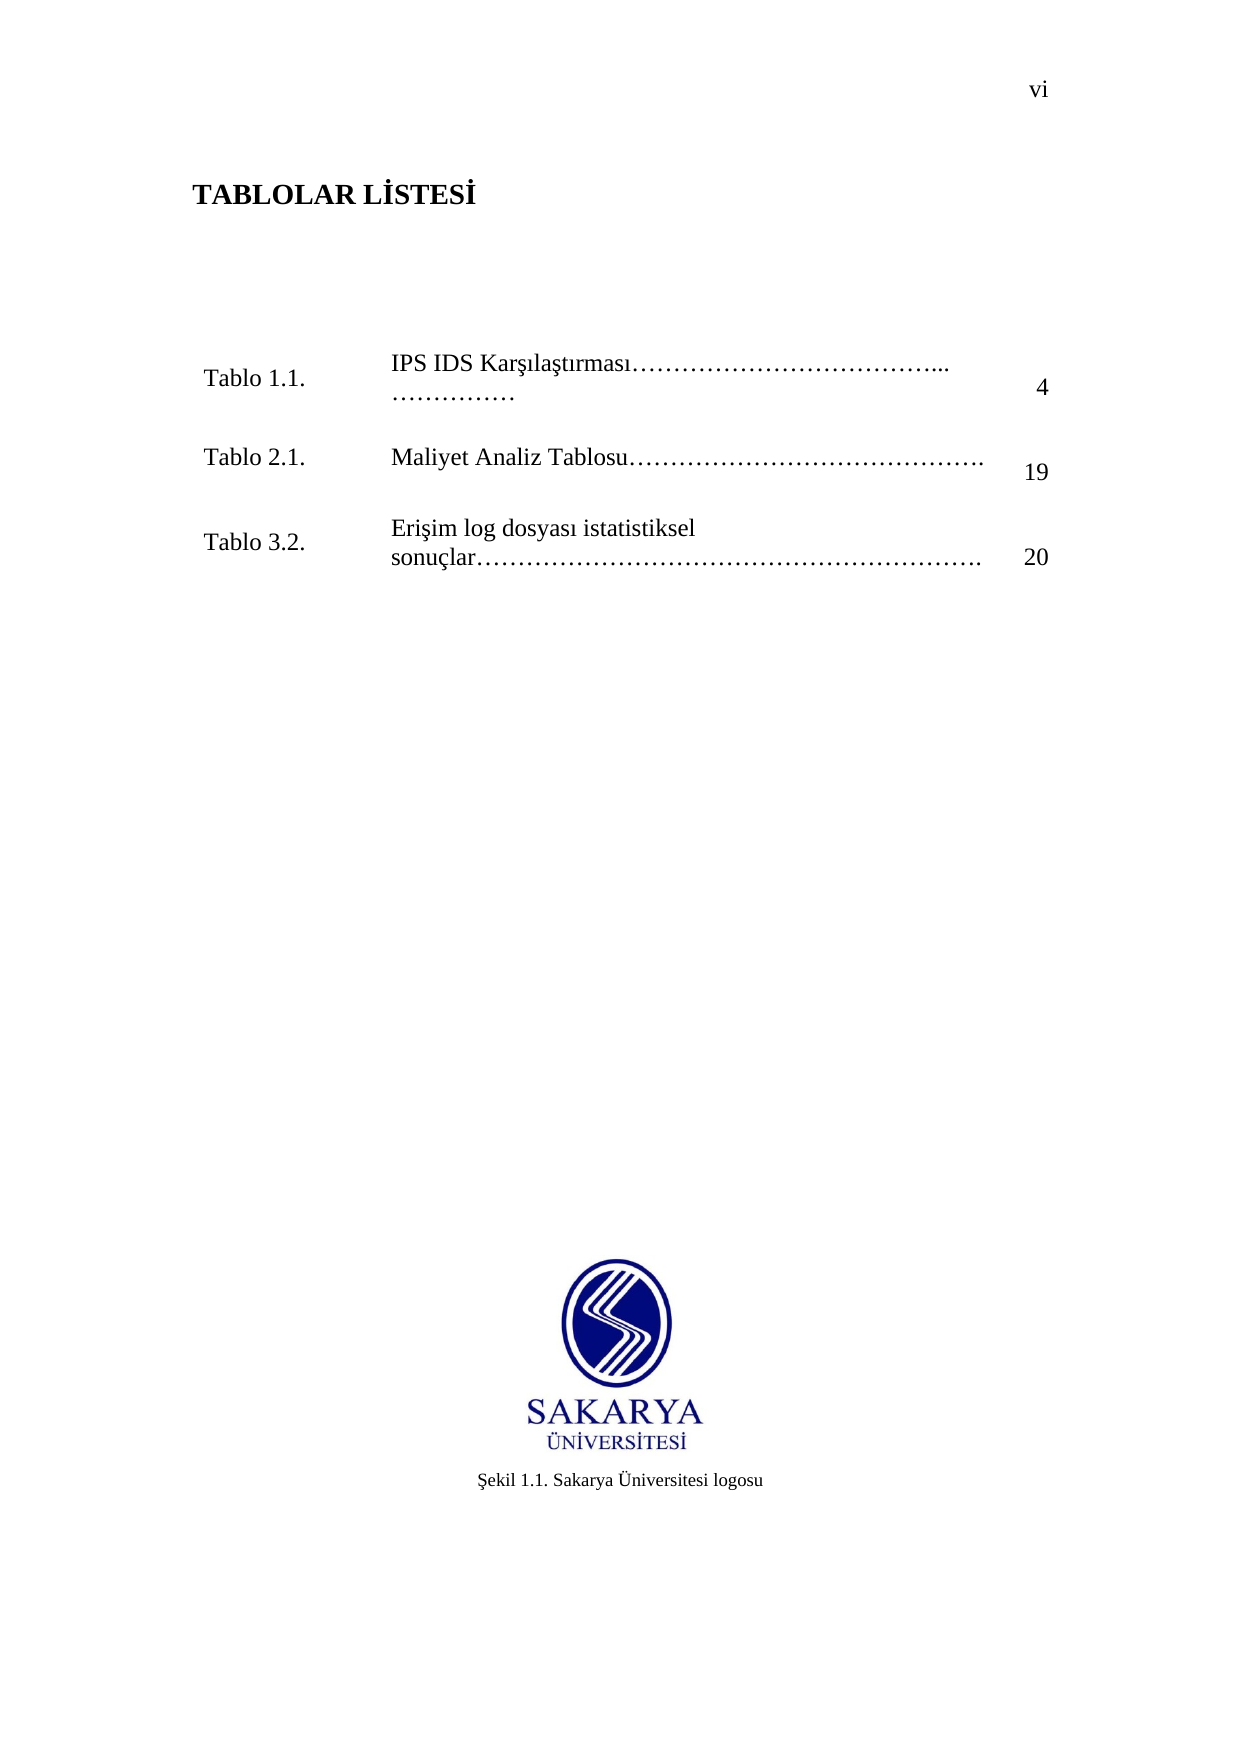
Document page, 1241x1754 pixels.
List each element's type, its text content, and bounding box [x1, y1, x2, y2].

table_header IPS IDS Karşılaştırması………………………………...…………… [380, 340, 998, 414]
table_cell Erişim log dosyası istatistiksel sonuçlar……………………………………………………. [380, 499, 998, 584]
table_cell Maliyet Analiz Tablosu……………………………………. [380, 414, 998, 499]
table_header Tablo 1.1. [192, 340, 379, 414]
text TABLOLAR LİSTESİ [192, 177, 1048, 211]
table_cell 20 [998, 499, 1059, 584]
table_header 4 [998, 340, 1059, 414]
table_cell 19 [998, 414, 1059, 499]
table_cell Tablo 3.2. [192, 499, 379, 584]
picture [469, 1255, 771, 1456]
table_cell Tablo 2.1. [192, 414, 379, 499]
